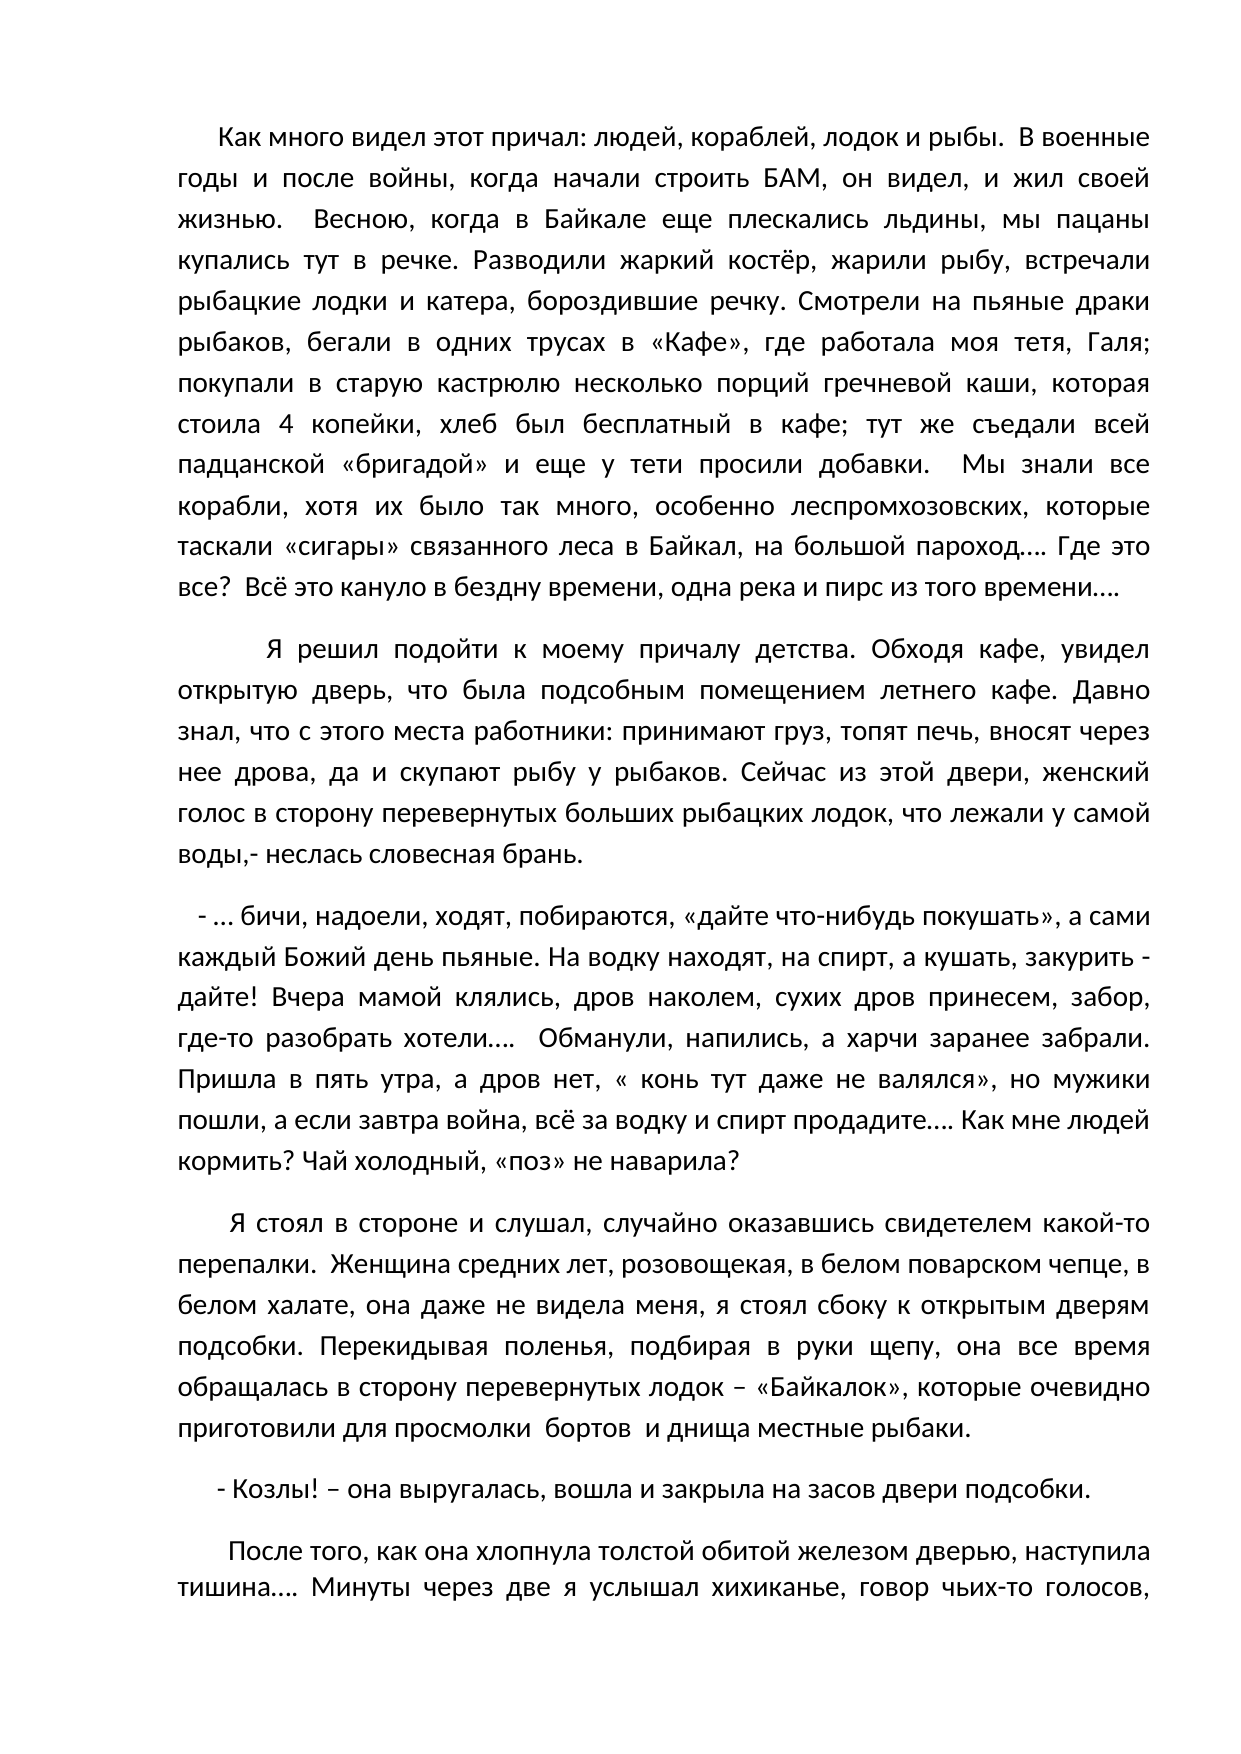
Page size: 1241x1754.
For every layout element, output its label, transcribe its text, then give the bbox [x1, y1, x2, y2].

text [177, 1532, 1152, 1603]
text Я стоял в стороне и слушал, случайно оказавшись свидетелем какой-то перепалки. Женщина средних лет, розовощекая, в белом поварском чепце, в белом халате, она даже не видела меня, я стоял сбоку к открытым дверям подсобки. Перекидывая поленья, подбирая в руки щепу, она все время обращалась в сторону перевернутых лодок – «Байкалок», которые очевидно приготовили для просмолки бортов и днища местные рыбаки. [177, 1204, 1152, 1444]
text Я решил подойти к моему причалу детства. Обходя кафе, увидел открытую дверь, что была подсобным помещением летнего кафе. Давно знал, что с этого места работники: принимают груз, топят печь, вносят через нее дрова, да и скупают рыбу у рыбаков. Сейчас из этой двери, женский голос в сторону перевернутых больших рыбацких лодок, что лежали у самой воды,- неслась словесная брань. [177, 630, 1152, 871]
text - Козлы! – она выругалась, вошла и закрыла на засов двери подсобки. [177, 1471, 1152, 1506]
text Как много видел этот причал: людей, кораблей, лодок и рыбы. В военные годы и после войны, когда начали строить БАМ, он видел, и жил своей жизнью. Весною, когда в Байкале еще плескались льдины, мы пацаны купались тут в речке. Разводили жаркий костёр, жарили рыбу, встречали рыбацкие лодки и катера, бороздившие речку. Смотрели на пьяные драки рыбаков, бегали в одних трусах в «Кафе», где работала моя тетя, Галя; покупали в старую кастрюлю несколько порций гречневой каши, которая стоила 4 копейки, хлеб был бесплатный в кафе; тут же съедали всей падцанской «бригадой» и еще у тети просили добавки. Мы знали все корабли, хотя их было так много, особенно леспромхозовских, которые таскали «сигары» связанного леса в Байкал, на большой пароход…. Где это все? Всё это кануло в бездну времени, одна река и пирс из того времени…. [177, 118, 1152, 604]
text - … бичи, надоели, ходят, побираются, «дайте что-нибудь покушать», а сами каждый Божий день пьяные. На водку находят, на спирт, а кушать, закурить - дайте! Вчера мамой клялись, дров наколем, сухих дров принесем, забор, где-то разобрать хотели…. Обманули, напились, а харчи заранее забрали. Пришла в пять утра, а дров нет, « конь тут даже не валялся», но мужики пошли, а если завтра война, всё за водку и спирт продадите…. Как мне людей кормить? Чай холодный, «поз» не наварила? [177, 897, 1152, 1178]
